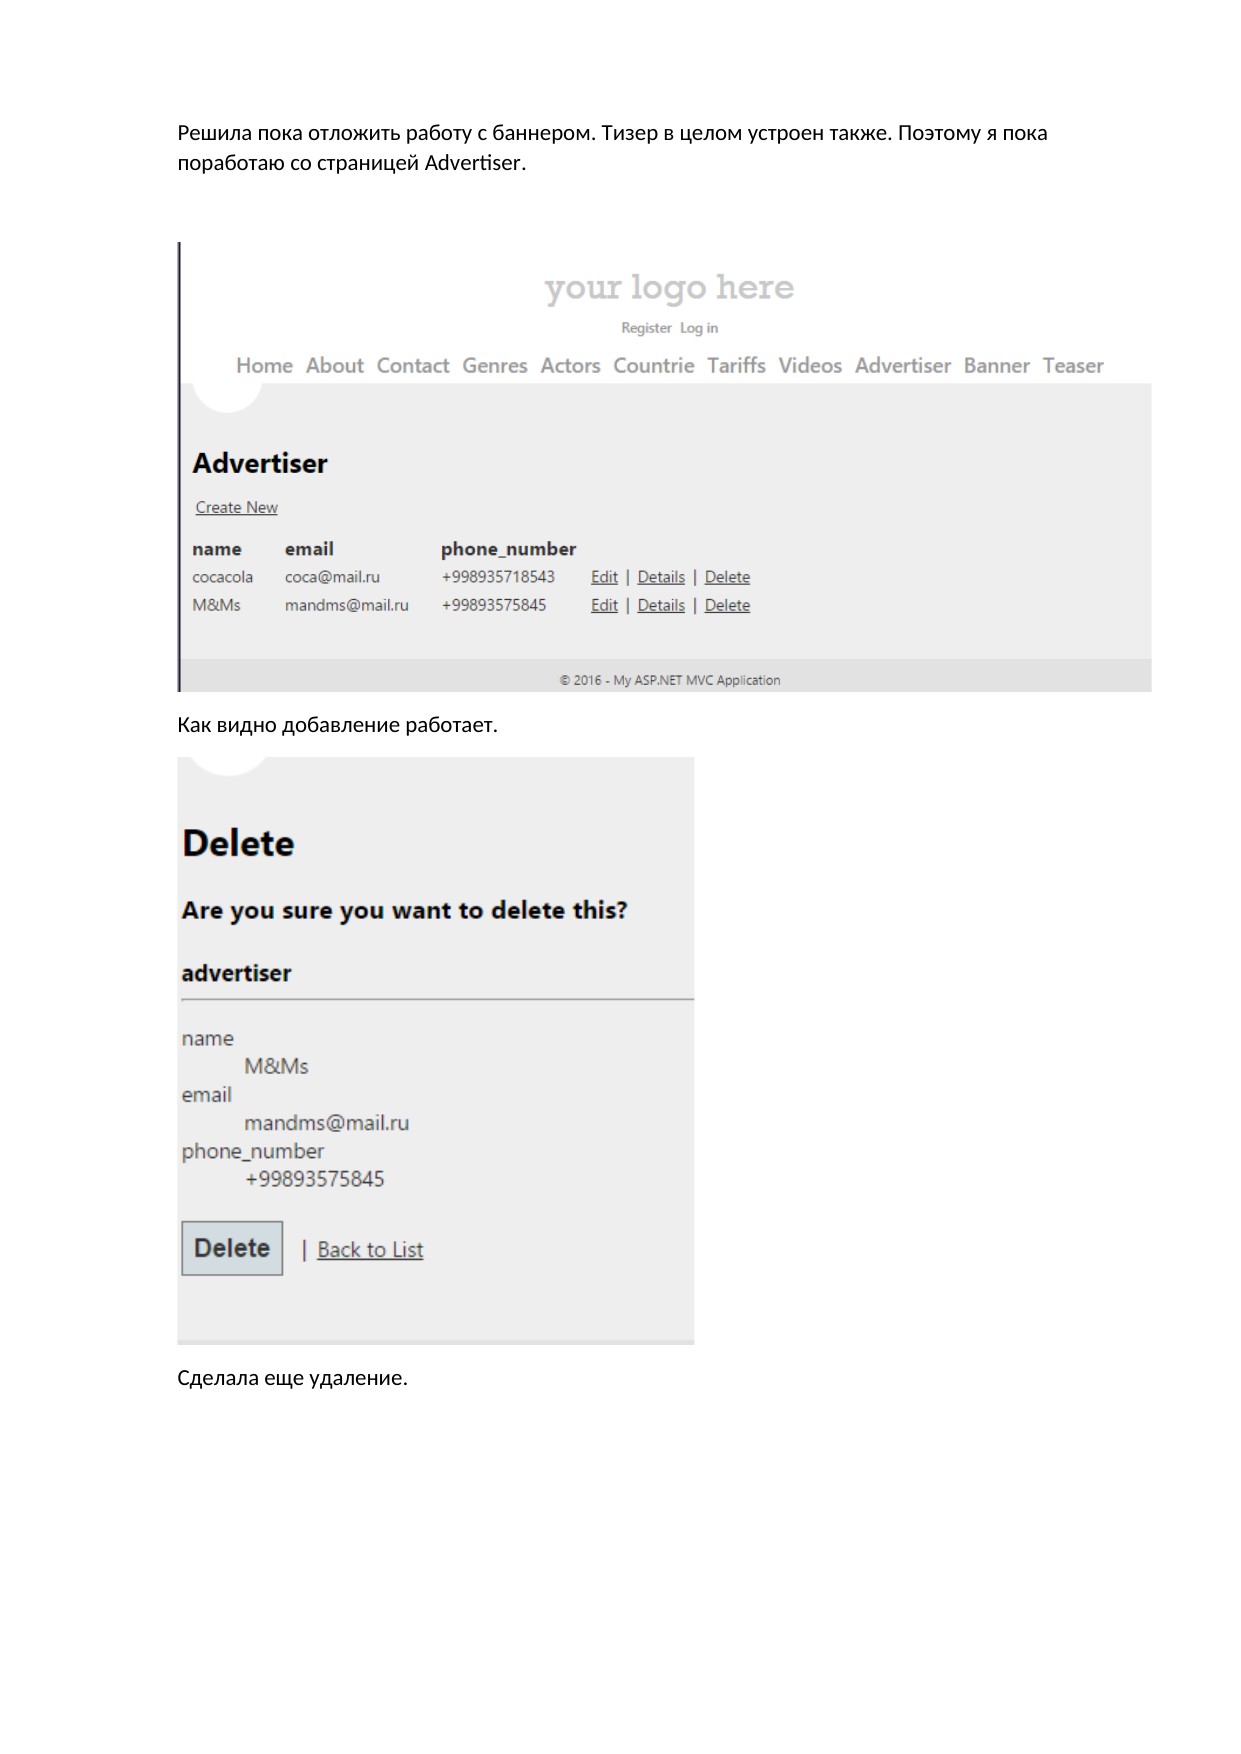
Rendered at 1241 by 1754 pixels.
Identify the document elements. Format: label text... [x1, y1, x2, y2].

text Решила пока отложить работу с баннером. Тизер в целом устроен также. Поэтому я пока поработаю со страницей Advertiser. [177, 118, 1152, 176]
picture [177, 757, 695, 1345]
picture [177, 242, 1152, 692]
text Как видно добавление работает. [177, 710, 1152, 738]
text Сделала еще удаление. [177, 1363, 1152, 1391]
